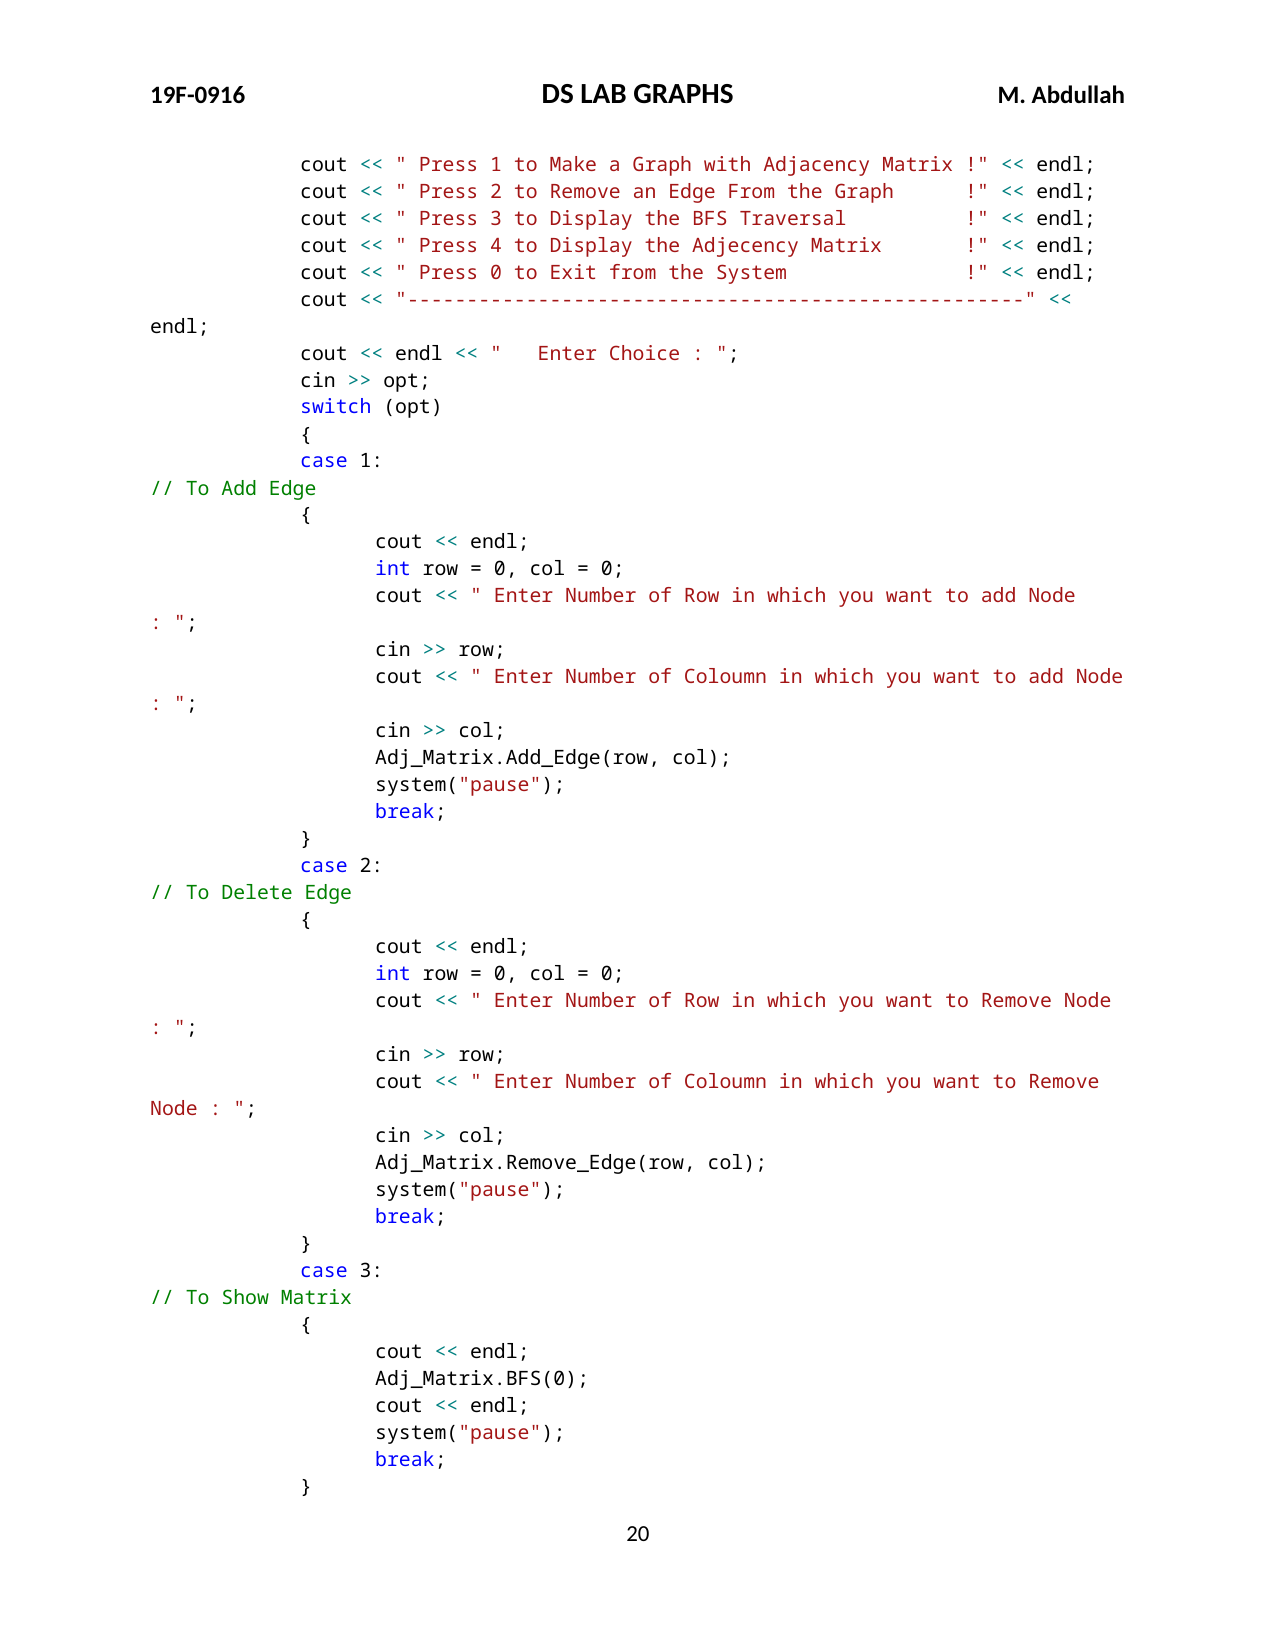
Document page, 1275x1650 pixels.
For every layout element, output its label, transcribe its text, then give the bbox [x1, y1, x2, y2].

text cout << " Press 4 to Display the Adjecency Matrix !" << endl; [150, 231, 1125, 258]
text cout << " Press 1 to Make a Graph with Adjacency Matrix !" << endl; [150, 150, 1125, 177]
text Adj_Matrix.BFS(0); [150, 1364, 1125, 1391]
text case 3: // To Show Matrix [150, 1256, 1125, 1310]
text { [150, 1310, 1125, 1337]
text cout << " Enter Number of Coloumn in which you want to add Node : "; [150, 663, 1125, 717]
text cout << endl; [150, 528, 1125, 555]
text } [150, 824, 1125, 851]
text cout << endl; [150, 932, 1125, 959]
text case 2: // To Delete Edge [150, 851, 1125, 905]
text case 1: // To Add Edge [150, 447, 1125, 501]
text cout << " Press 2 to Remove an Edge From the Graph !" << endl; [150, 177, 1125, 204]
text break; [150, 1445, 1125, 1472]
text cin >> col; [150, 717, 1125, 743]
text cout << endl; [150, 1391, 1125, 1418]
text system("pause"); [150, 1175, 1125, 1202]
text cout << " Enter Number of Row in which you want to Remove Node : "; [150, 986, 1125, 1040]
text break; [150, 797, 1125, 824]
text { [150, 420, 1125, 447]
text cout << " Press 0 to Exit from the System !" << endl; [150, 258, 1125, 285]
text system("pause"); [150, 1418, 1125, 1445]
text Adj_Matrix.Add_Edge(row, col); [150, 743, 1125, 771]
text cout << endl << " Enter Choice : "; [150, 339, 1125, 366]
text int row = 0, col = 0; [150, 959, 1125, 986]
text cin >> opt; [150, 366, 1125, 393]
text } [150, 1472, 1125, 1499]
text { [150, 501, 1125, 528]
text cin >> col; [150, 1121, 1125, 1148]
text Adj_Matrix.Remove_Edge(row, col); [150, 1148, 1125, 1175]
text int row = 0, col = 0; [150, 555, 1125, 582]
text } [150, 1229, 1125, 1256]
text cout << " Press 3 to Display the BFS Traversal !" << endl; [150, 204, 1125, 231]
text cin >> row; [150, 636, 1125, 663]
text cout << " Enter Number of Coloumn in which you want to Remove Node : "; [150, 1067, 1125, 1121]
text cout << " Enter Number of Row in which you want to add Node : "; [150, 582, 1125, 636]
text switch (opt) [150, 393, 1125, 420]
text cout << endl; [150, 1337, 1125, 1364]
text cout << "----------------------------------------------------" << endl; [150, 285, 1125, 339]
text cin >> row; [150, 1040, 1125, 1067]
text system("pause"); [150, 771, 1125, 797]
text break; [150, 1202, 1125, 1229]
text { [150, 905, 1125, 932]
